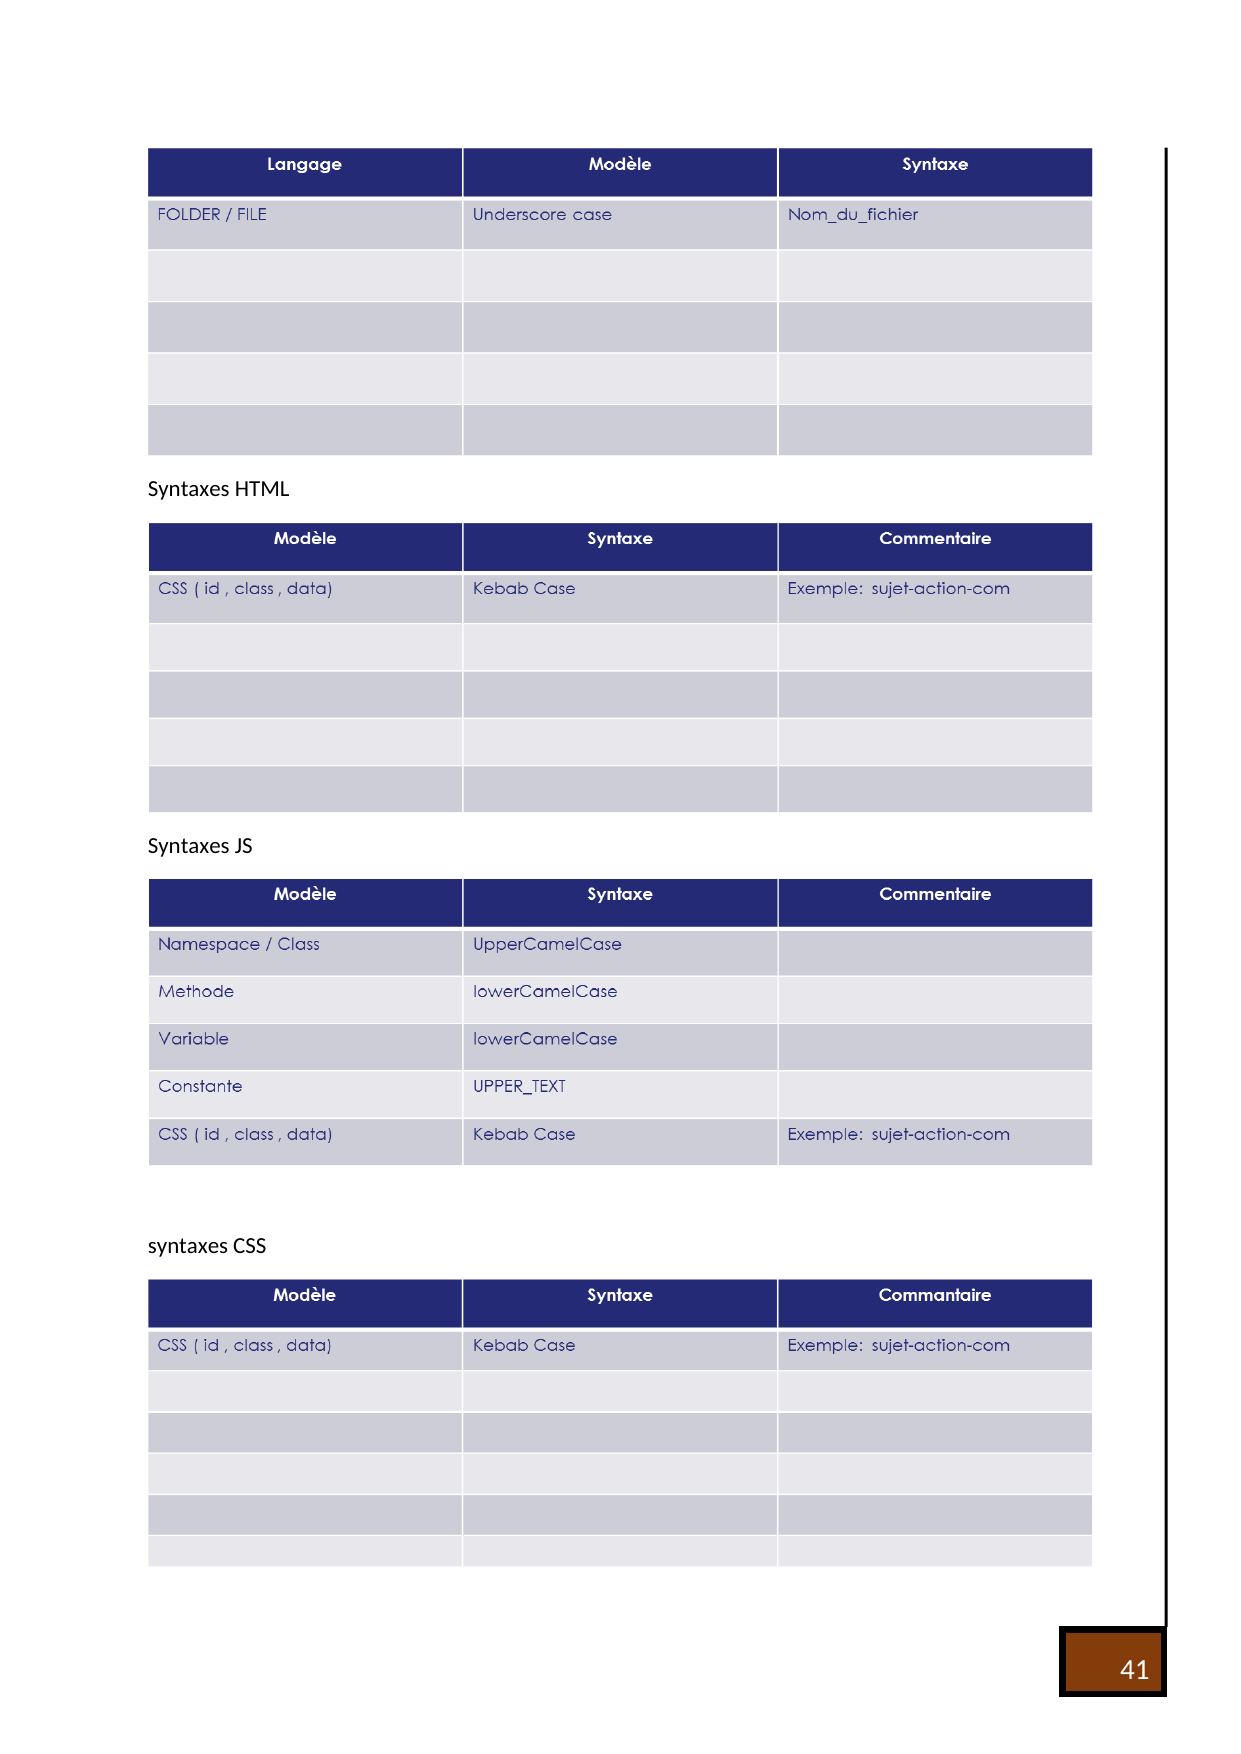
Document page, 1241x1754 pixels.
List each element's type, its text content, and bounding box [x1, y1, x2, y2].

text Syntaxes HTML [148, 474, 1093, 502]
text Syntaxes JS [148, 831, 1093, 859]
text syntaxes CSS [148, 1232, 1093, 1259]
picture [147, 147, 1093, 456]
picture [147, 521, 1093, 813]
picture [147, 1278, 1093, 1567]
picture [147, 878, 1093, 1166]
